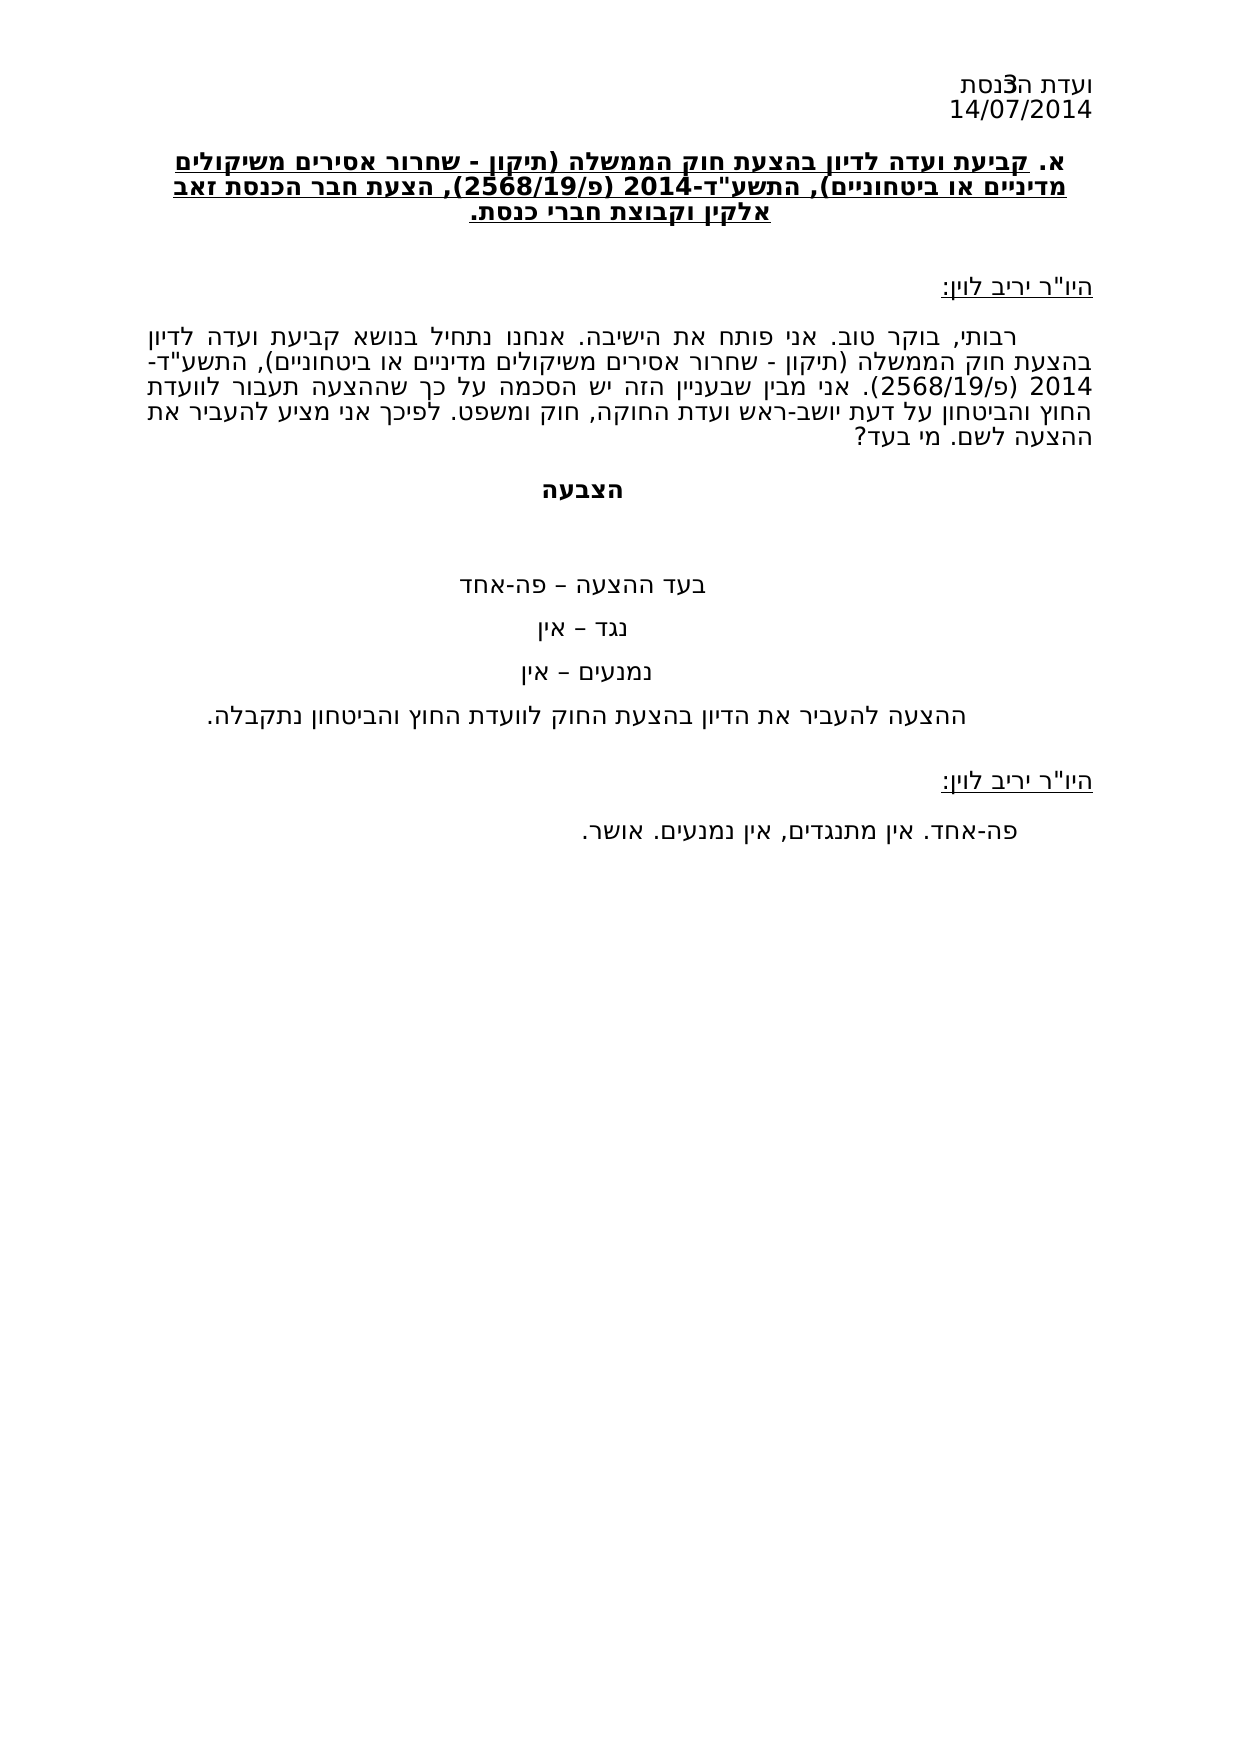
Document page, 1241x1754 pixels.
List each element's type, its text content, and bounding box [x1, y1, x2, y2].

text רבותי, בוקר טוב. אני פותח את הישיבה. אנחנו נתחיל בנושא קביעת ועדה לדיון בהצעת חוק הממשלה (תיקון - שחרור אסירים משיקולים מדיניים או ביטחוניים), התשע"ד-2014 (פ/2568/19). אני מבין שבעניין הזה יש הסכמה על כך שההצעה תעבור לוועדת החוץ והביטחון על דעת יושב-ראש ועדת החוקה, חוק ומשפט. לפיכך אני מציע להעביר את ההצעה לשם. מי בעד? [147, 325, 1093, 450]
text נמנעים – אין [147, 657, 1093, 686]
text הצבעה [147, 475, 1093, 504]
text פה-אחד. אין מתנגדים, אין נמנעים. אושר. [147, 820, 1093, 845]
text בעד ההצעה – פה-אחד [147, 570, 1093, 599]
text היו"ר יריב לוין: [147, 770, 1093, 795]
text ההצעה להעביר את הדיון בהצעת החוק לוועדת החוץ והביטחון נתקבלה. [147, 701, 1093, 730]
text היו"ר יריב לוין: [147, 275, 1093, 300]
text נגד – אין [147, 613, 1093, 643]
text א. קביעת ועדה לדיון בהצעת חוק הממשלה (תיקון - שחרור אסירים משיקולים מדיניים או ביטחוניים), התשע"ד-2014 (פ/2568/19), הצעת חבר הכנסת זאב אלקין וקבוצת חברי כנסת. [147, 150, 1093, 225]
